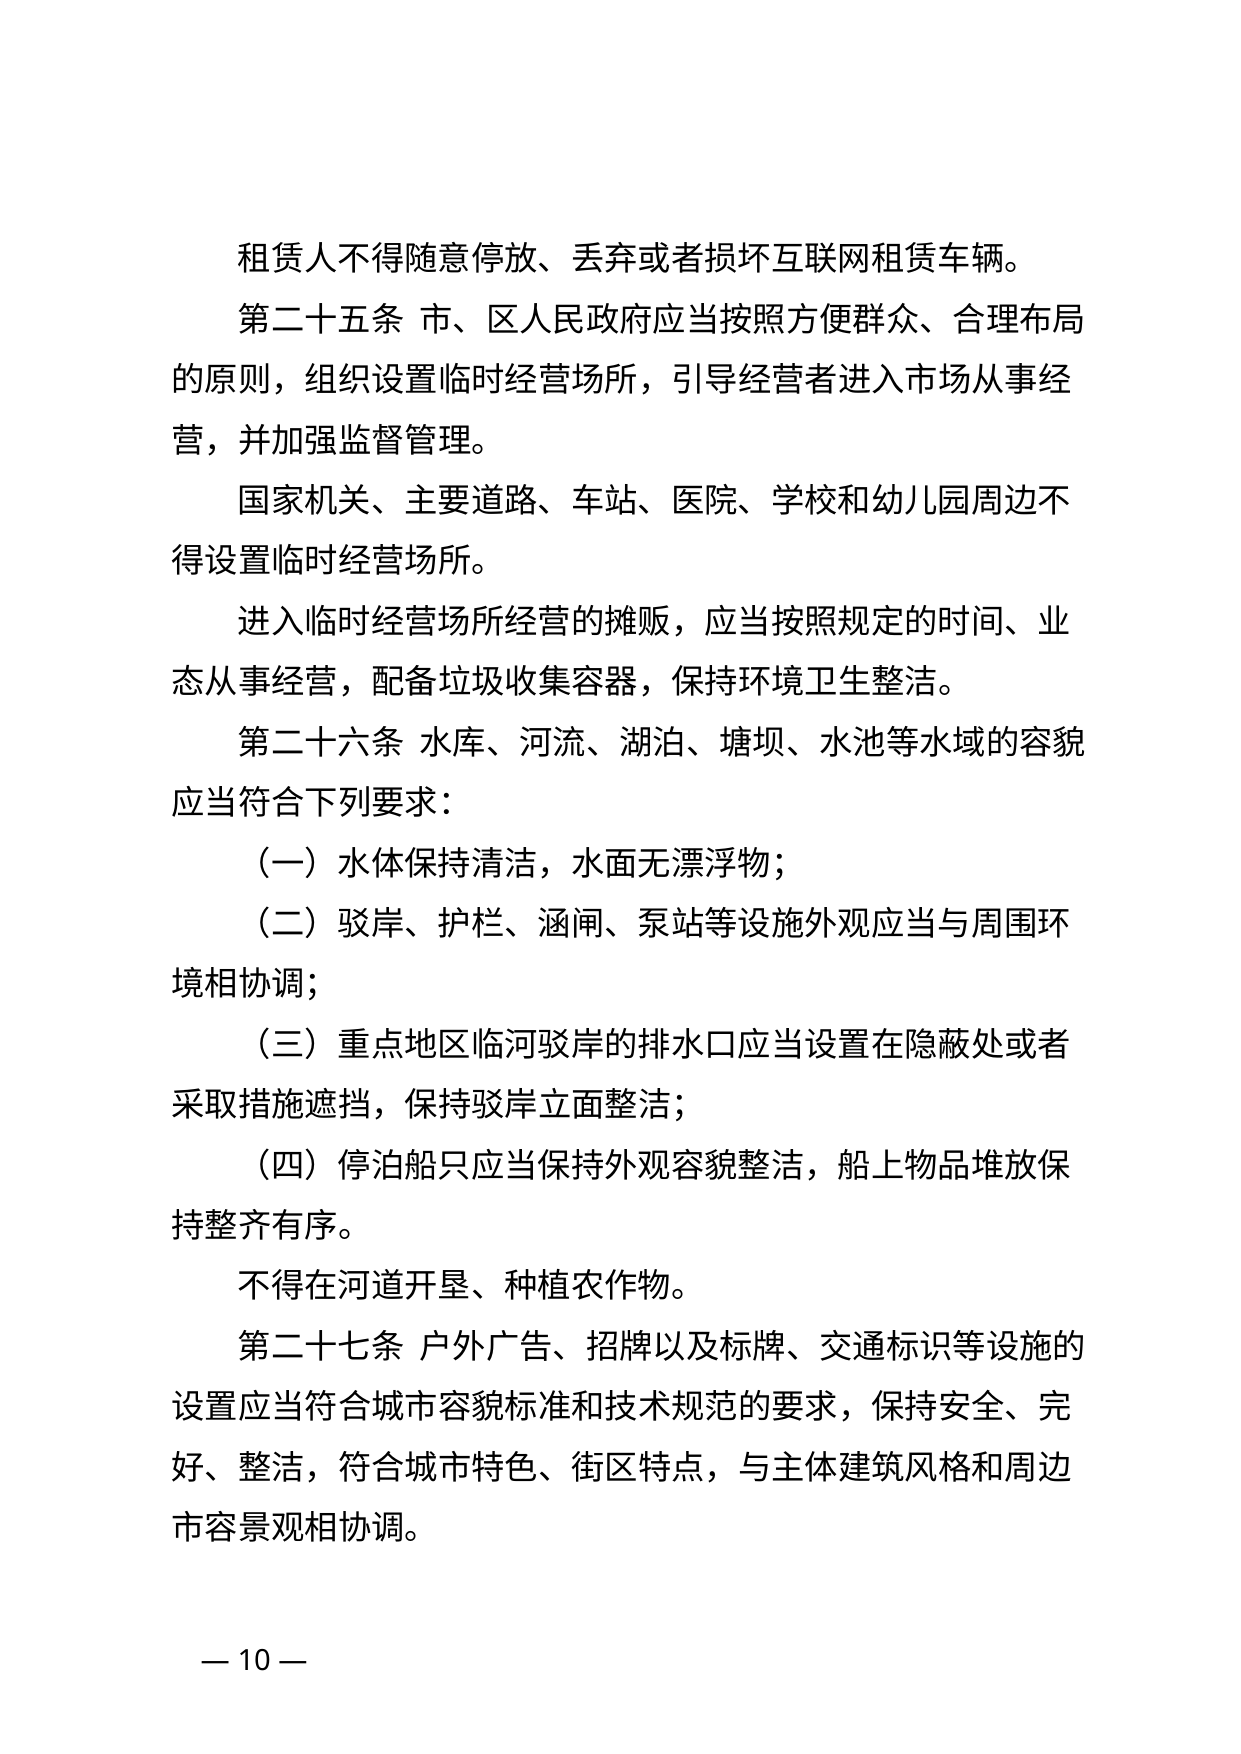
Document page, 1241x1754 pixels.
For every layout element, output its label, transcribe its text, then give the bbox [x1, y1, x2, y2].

text 国家机关、主要道路、车站、医院、学校和幼儿园周边不得设置临时经营场所。 [171, 464, 1087, 585]
text 第二十五条 市、区人民政府应当按照方便群众、合理布局的原则，组织设置临时经营场所，引导经营者进入市场从事经营，并加强监督管理。 [171, 283, 1087, 464]
text （三）重点地区临河驳岸的排水口应当设置在隐蔽处或者采取措施遮挡，保持驳岸立面整洁； [171, 1008, 1087, 1129]
text 不得在河道开垦、种植农作物。 [171, 1249, 1087, 1310]
text 租赁人不得随意停放、丢弃或者损坏互联网租赁车辆。 [171, 222, 1087, 283]
text 第二十七条 户外广告、招牌以及标牌、交通标识等设施的设置应当符合城市容貌标准和技术规范的要求，保持安全、完好、整洁，符合城市特色、街区特点，与主体建筑风格和周边市容景观相协调。 [171, 1310, 1087, 1552]
text 进入临时经营场所经营的摊贩，应当按照规定的时间、业态从事经营，配备垃圾收集容器，保持环境卫生整洁。 [171, 585, 1087, 706]
text （二）驳岸、护栏、涵闸、泵站等设施外观应当与周围环境相协调； [171, 887, 1087, 1008]
text （四）停泊船只应当保持外观容貌整洁，船上物品堆放保持整齐有序。 [171, 1129, 1087, 1249]
text （一）水体保持清洁，水面无漂浮物； [171, 827, 1087, 887]
text 第二十六条 水库、河流、湖泊、塘坝、水池等水域的容貌应当符合下列要求： [171, 706, 1087, 827]
